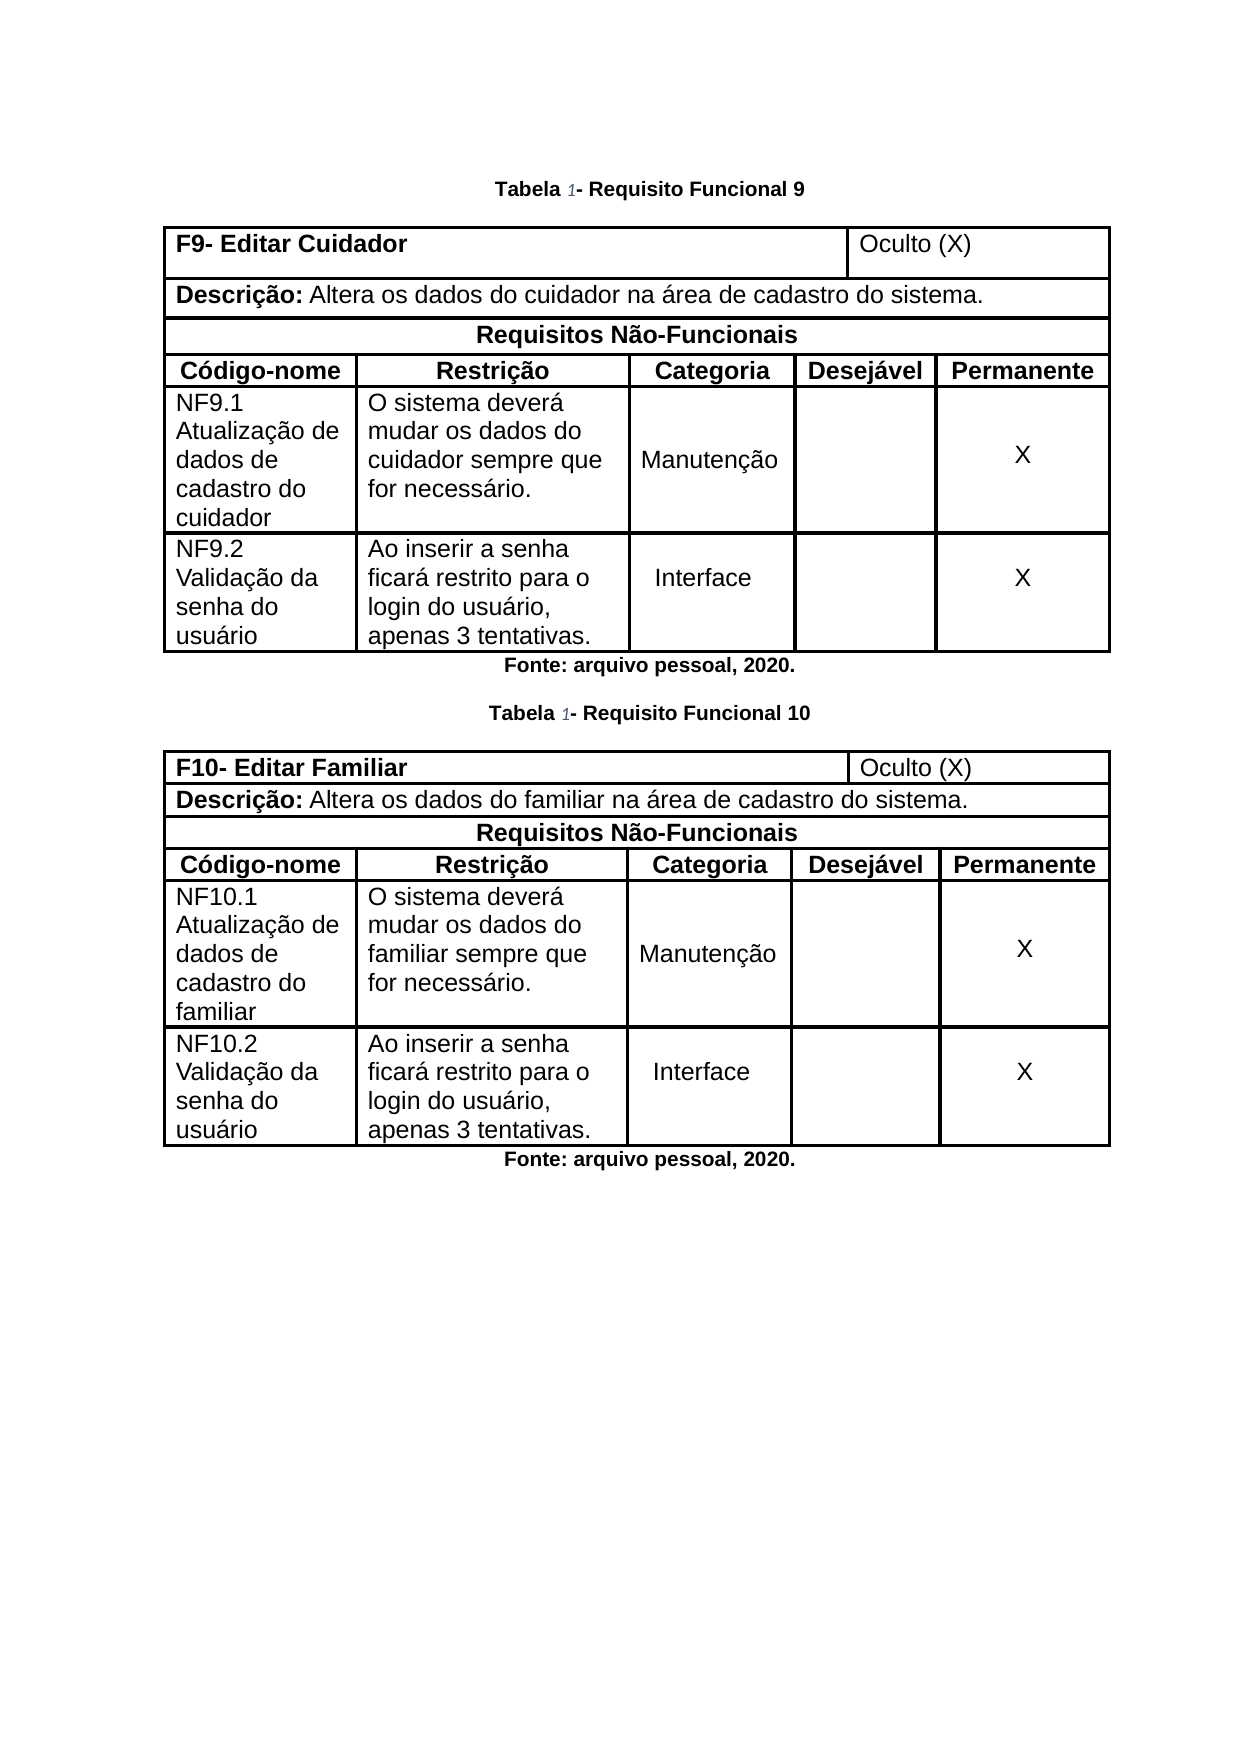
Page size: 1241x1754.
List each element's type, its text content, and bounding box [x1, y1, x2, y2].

table_cell Requisitos Não-Funcionais [166, 818, 1108, 847]
table_cell Código-nome [166, 356, 355, 384]
table_cell Permanente [938, 356, 1108, 384]
table_cell Descrição: Altera os dados do cuidador na área de cadastro do sistema. [166, 280, 1108, 316]
text Fonte: arquivo pessoal, 2020. [177, 653, 1122, 677]
table_header F9- Editar Cuidador [166, 229, 846, 277]
table_cell NF9.1 Atualização de dados de cadastro do cuidador [166, 388, 355, 531]
table_header Oculto (X) [849, 229, 1108, 277]
table_cell Permanente [942, 850, 1108, 878]
text Tabela 10- Requisito Funcional 10 [177, 701, 1122, 725]
table_header Oculto (X) [850, 753, 1108, 782]
table_cell [793, 882, 938, 1025]
table_cell Restrição [358, 850, 626, 878]
table_cell X [938, 535, 1108, 649]
text Fonte: arquivo pessoal, 2020. [177, 1147, 1122, 1171]
table_cell Interface [631, 535, 793, 649]
table_header F10- Editar Familiar [166, 753, 847, 782]
table_cell NF9.2 Validação da senha do usuário [166, 535, 355, 649]
table_cell [797, 388, 934, 531]
table_cell Requisitos Não-Funcionais [166, 320, 1108, 353]
table_cell X [938, 388, 1108, 531]
table_cell Manutenção [631, 388, 793, 531]
table_cell Categoria [631, 356, 793, 384]
table_cell [797, 535, 934, 649]
table_cell [793, 1029, 938, 1143]
table_cell Código-nome [166, 850, 355, 878]
table_cell Restrição [358, 356, 628, 384]
table_cell Ao inserir a senha ficará restrito para o login do usuário, apenas 3 tentativas. [358, 535, 628, 649]
table_cell Descrição: Altera os dados do familiar na área de cadastro do sistema. [166, 785, 1108, 815]
table_cell X [942, 1029, 1108, 1143]
table_cell Desejável [797, 356, 934, 384]
text Tabela 9- Requisito Funcional 9 [177, 177, 1122, 201]
table_cell Categoria [629, 850, 790, 878]
table_cell X [942, 882, 1108, 1025]
table_cell Interface [629, 1029, 790, 1143]
table_cell O sistema deverá mudar os dados do familiar sempre que for necessário. [358, 882, 626, 1025]
table_cell NF10.1 Atualização de dados de cadastro do familiar [166, 882, 355, 1025]
table_cell NF10.2 Validação da senha do usuário [166, 1029, 355, 1143]
table_cell O sistema deverá mudar os dados do cuidador sempre que for necessário. [358, 388, 628, 531]
table_cell Desejável [793, 850, 938, 878]
table_cell Manutenção [629, 882, 790, 1025]
table_cell Ao inserir a senha ficará restrito para o login do usuário, apenas 3 tentativas. [358, 1029, 626, 1143]
